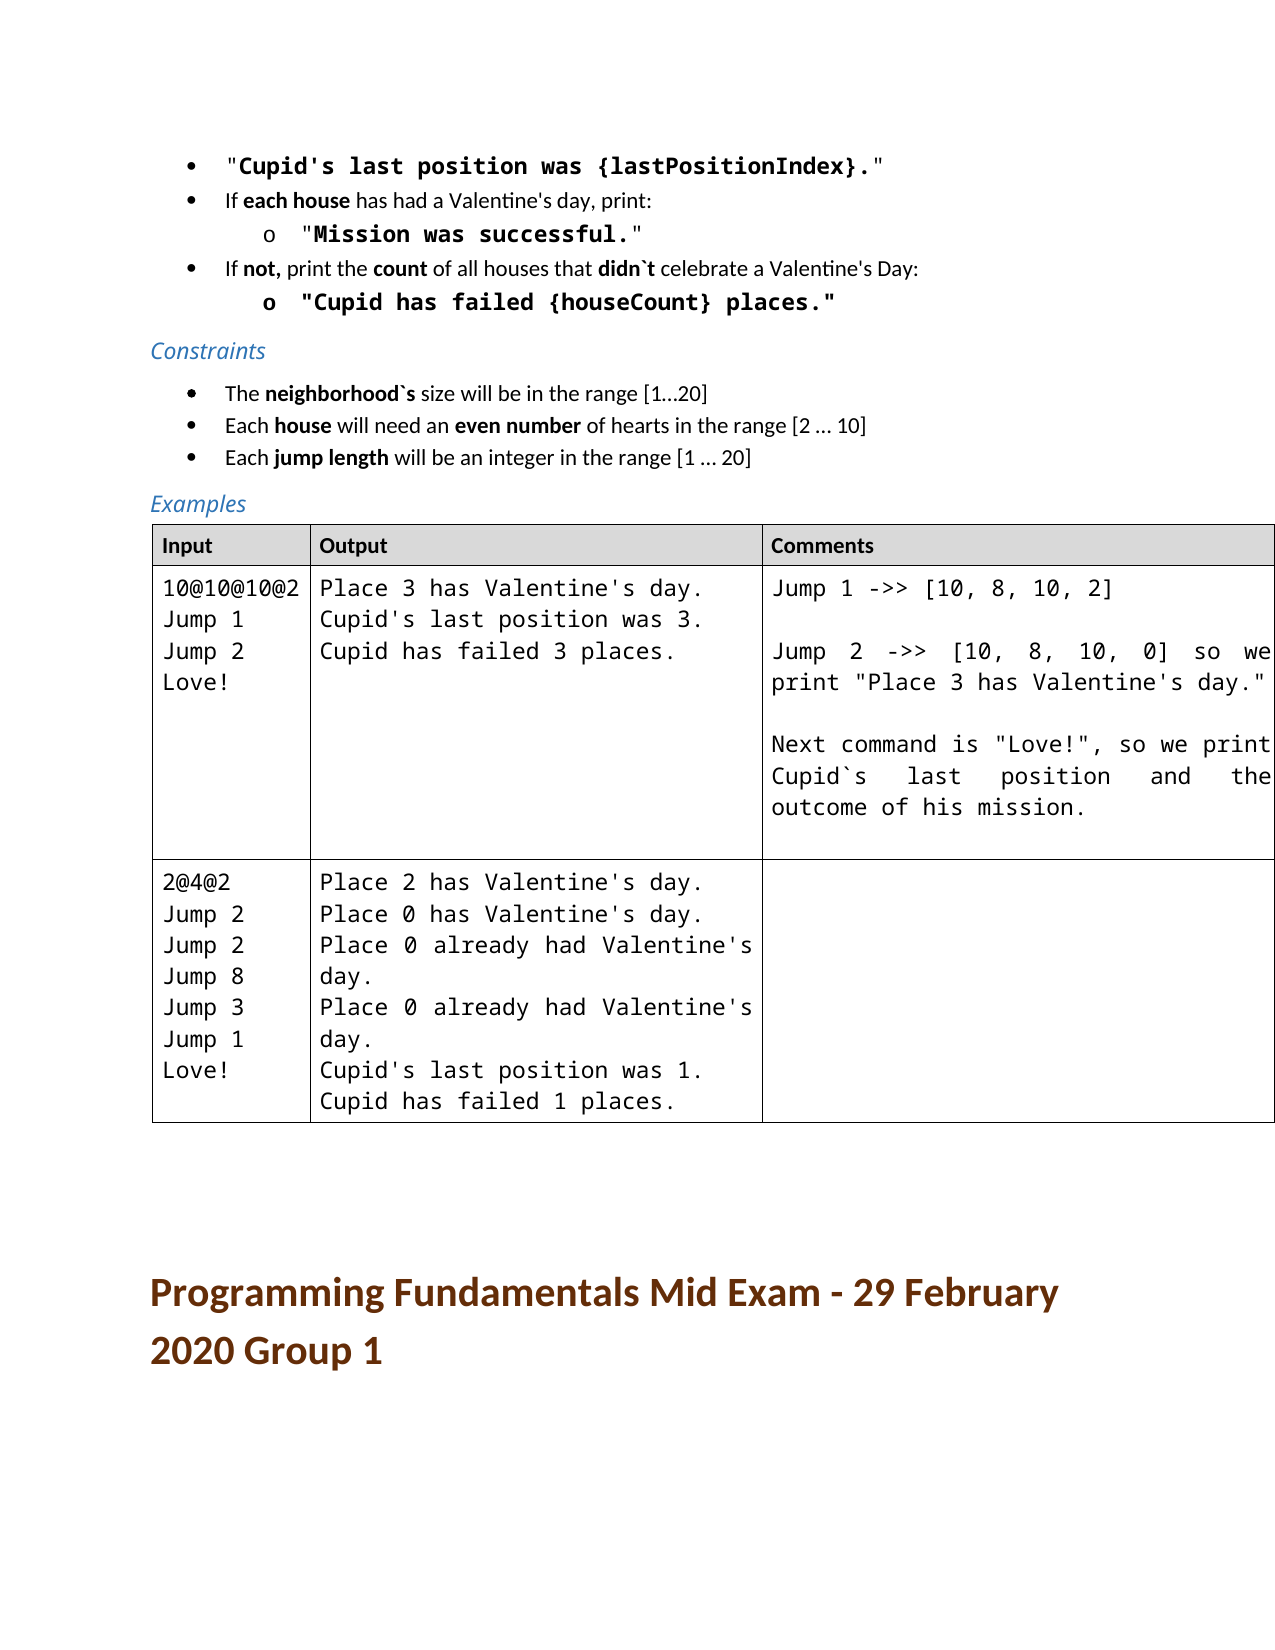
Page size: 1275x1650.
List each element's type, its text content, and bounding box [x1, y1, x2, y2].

list Each jump length will be an integer in the range [1 … 20] [187, 443, 1125, 472]
list Each house will need an even number of hearts in the range [2 … 10] [187, 411, 1125, 439]
list The neighborhood`s size will be in the range [1…20] [187, 379, 1125, 407]
table_cell [763, 860, 1274, 1122]
table_cell 2@4@2 Jump 2 Jump 2 Jump 8 Jump 3 Jump 1 Love! [153, 860, 310, 1122]
table_header Output [311, 525, 762, 565]
list "Mission was successful." [262, 218, 1125, 249]
list "Cupid's last position was {lastPositionIndex}." [187, 150, 1125, 181]
subtitle Programming Fundamentals Mid Exam - 29 February 2020 Group 1 [150, 1266, 1125, 1375]
table_header Input [153, 525, 310, 565]
table_cell 10@10@10@2 Jump 1 Jump 2 Love! [153, 566, 310, 859]
subtitle Constraints [150, 335, 1125, 366]
list "Cupid has failed {houseCount} places." [262, 286, 1125, 318]
list If each house has had a Valentine's day, print: [187, 186, 1125, 214]
list If not, print the count of all houses that didn`t celebrate a Valentine's Day: [187, 254, 1125, 282]
table_cell Jump 1 ->> [10, 8, 10, 2] Jump 2 ->> [10, 8, 10, 0] so we print "Place 3 has Valentine's day." Next command is "Love!", so we print Cupid`s last position and the outcome of his mission. [763, 566, 1274, 859]
subtitle Examples [150, 488, 1125, 519]
table_header Comments [763, 525, 1274, 565]
table_cell Place 3 has Valentine's day. Cupid's last position was 3. Cupid has failed 3 places. [311, 566, 762, 859]
table_cell Place 2 has Valentine's day. Place 0 has Valentine's day. Place 0 already had Valentine's day. Place 0 already had Valentine's day. Cupid's last position was 1. Cupid has failed 1 places. [311, 860, 762, 1122]
